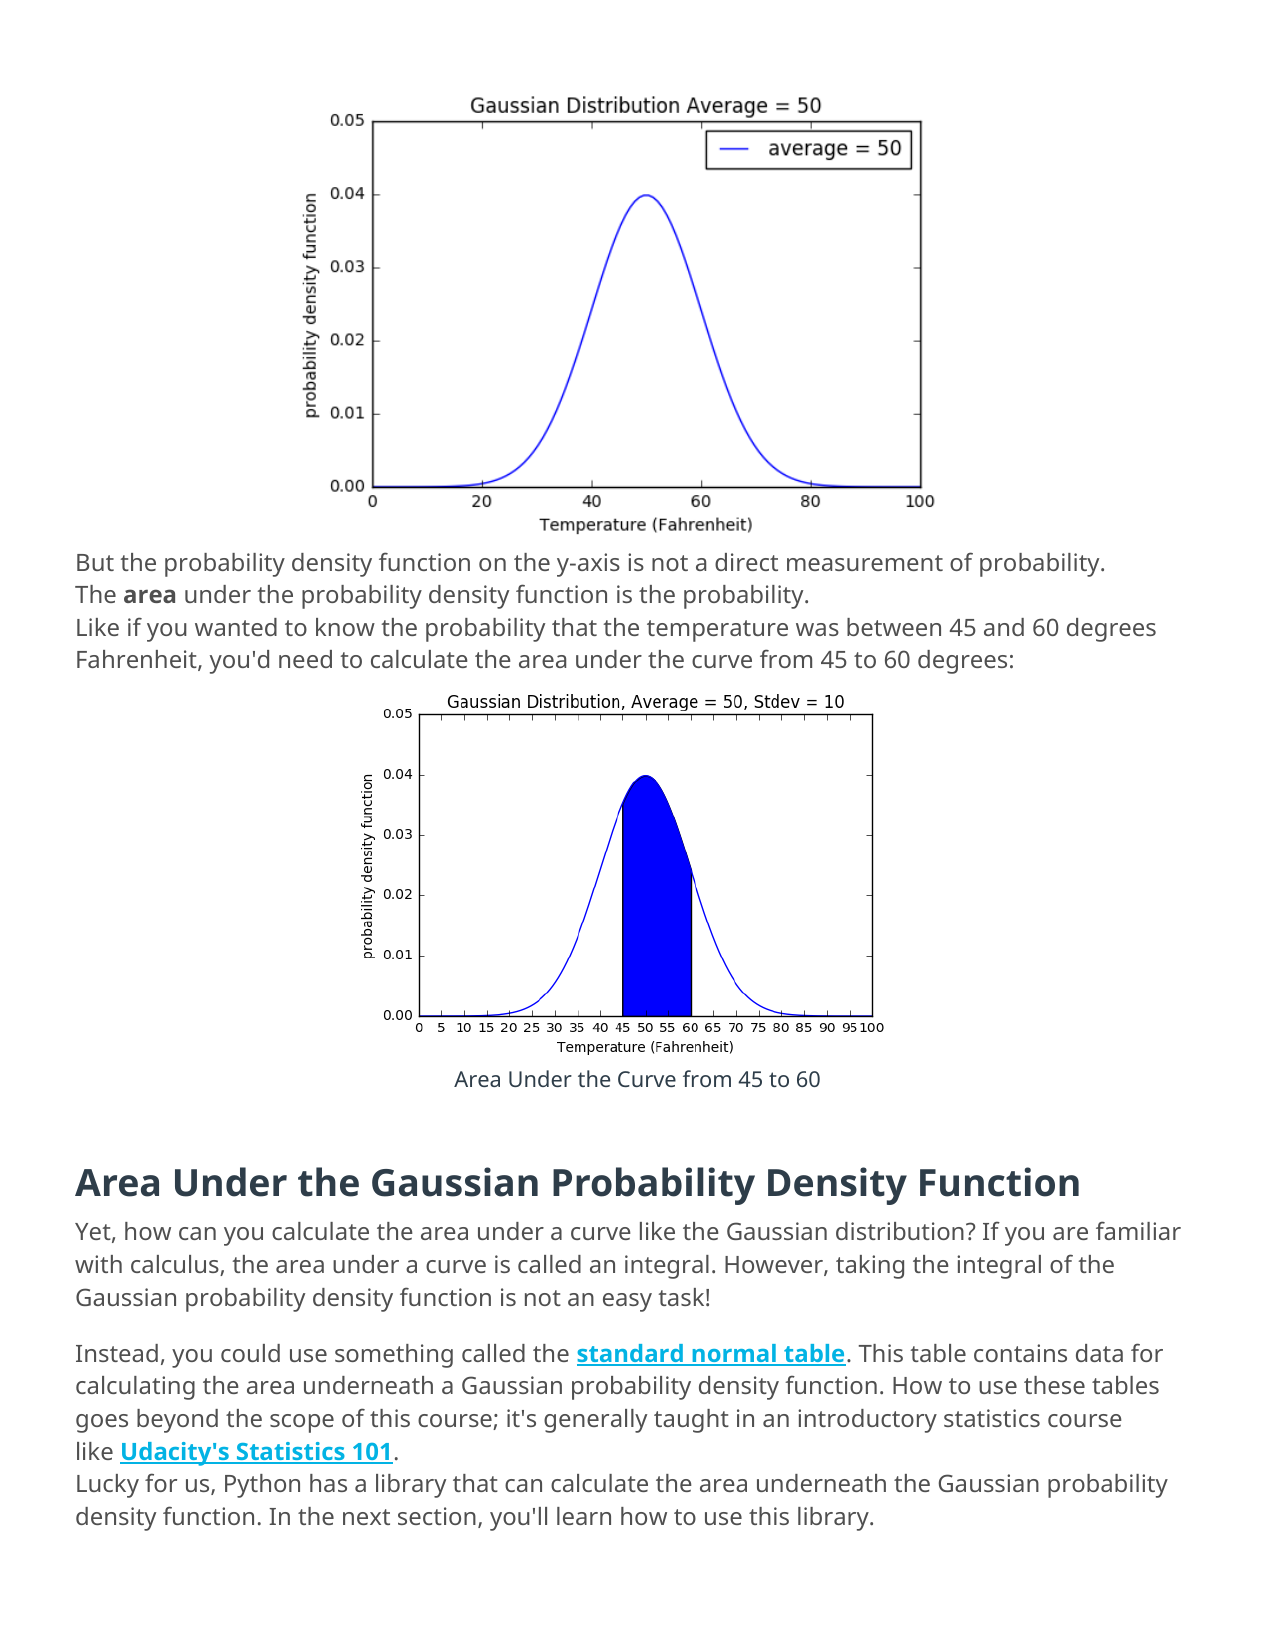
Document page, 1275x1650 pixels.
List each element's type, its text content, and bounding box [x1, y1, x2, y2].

text Area Under the Curve from 45 to 60 [75, 1064, 1200, 1094]
picture [346, 676, 929, 1064]
text Yet, how can you calculate the area under a curve like the Gaussian distribution? If you are familiar with calculus, the area under a curve is called an integral. However, taking the integral of the Gaussian probability density function is not an easy task! [75, 1215, 1200, 1313]
subtitle Area Under the Gaussian Probability Density Function [75, 1156, 1200, 1207]
text Lucky for us, Python has a library that can calculate the area underneath the Gaussian probability density function. In the next section, you'll learn how to use this library. [75, 1467, 1200, 1532]
text But the probability density function on the y-axis is not a direct measurement of probability. The area under the probability density function is the probability. [75, 546, 1200, 611]
picture [284, 75, 991, 546]
text Like if you wanted to know the probability that the temperature was between 45 and 60 degrees Fahrenheit, you'd need to calculate the area under the curve from 45 to 60 degrees: [75, 611, 1200, 676]
text Instead, you could use something called the standard normal table. This table contains data for calculating the area underneath a Gaussian probability density function. How to use these tables goes beyond the scope of this course; it's generally taught in an introductory statistics course like Udacity's Statistics 101. [75, 1336, 1200, 1467]
